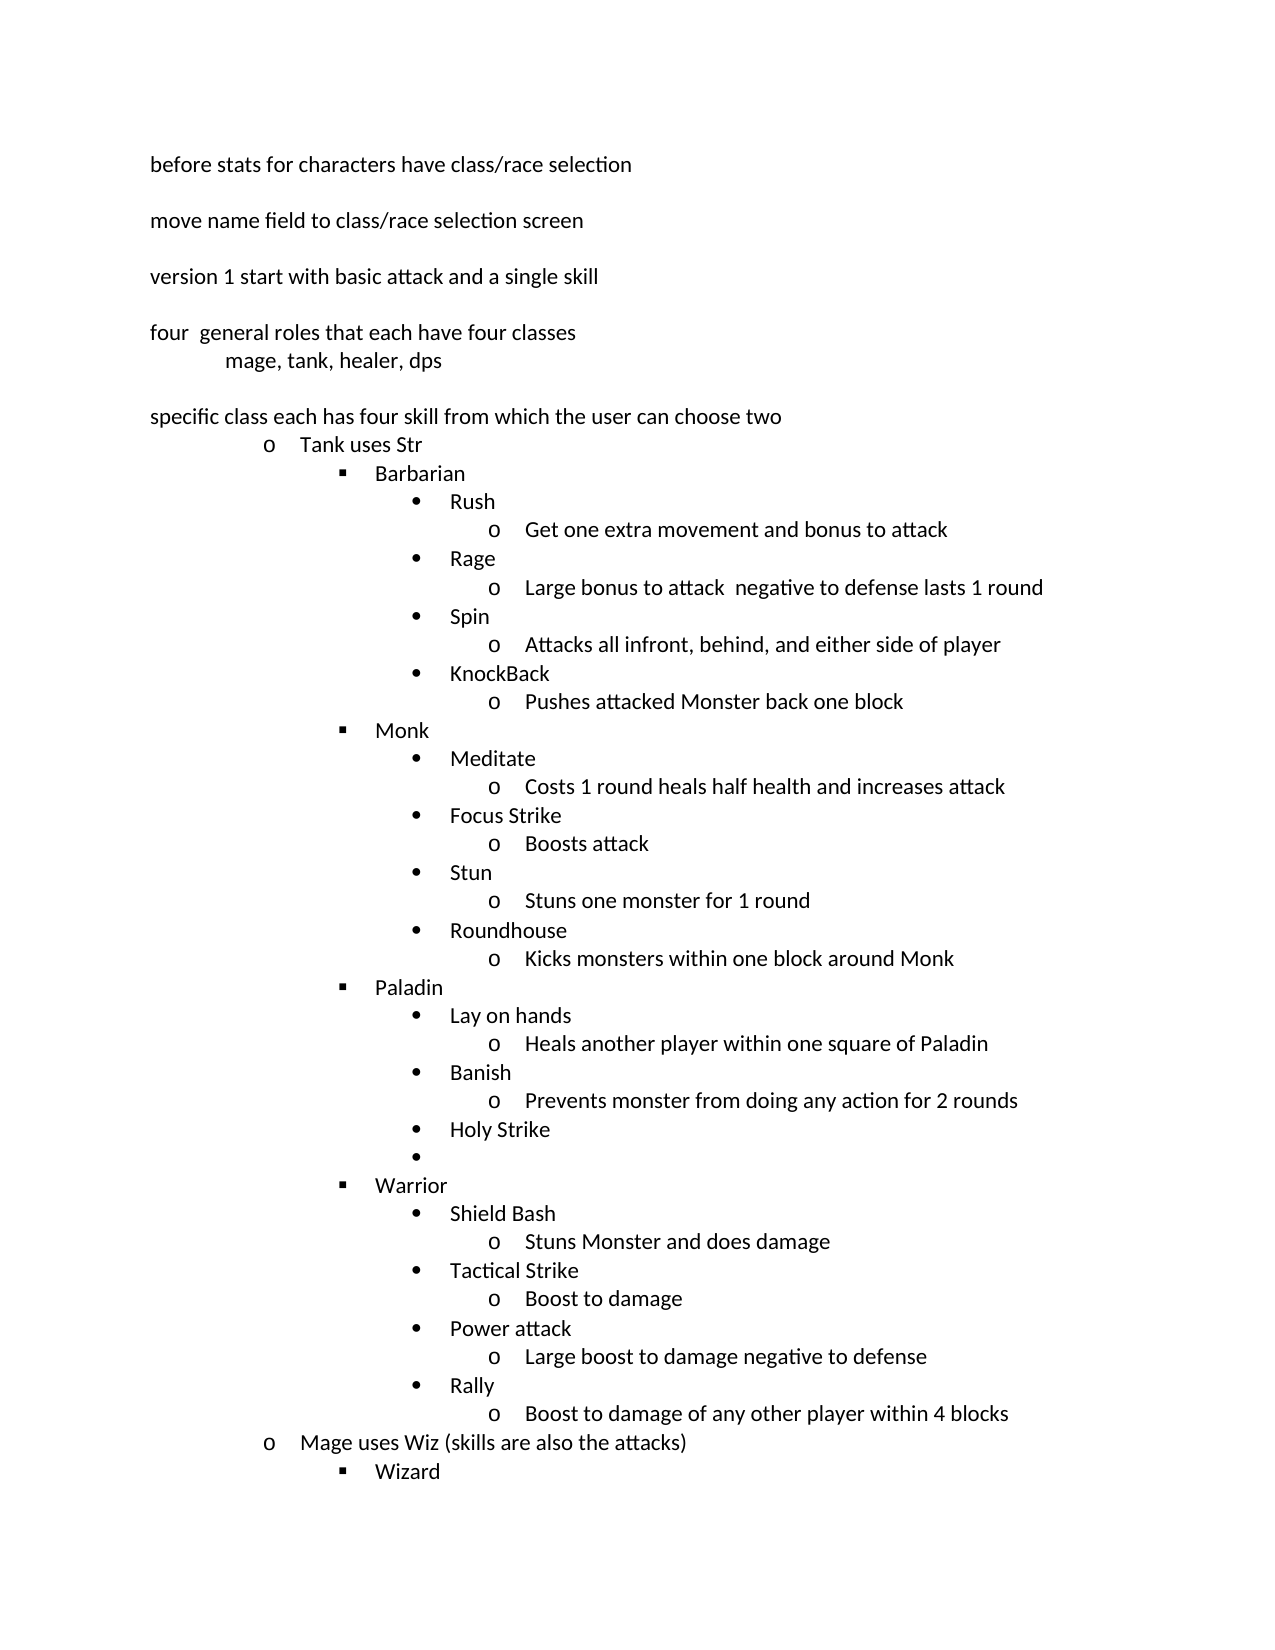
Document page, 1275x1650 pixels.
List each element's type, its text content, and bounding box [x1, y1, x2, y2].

text before stats for characters have class/race selection [150, 150, 1125, 178]
list Rush [412, 487, 1125, 515]
list Spin [412, 602, 1125, 630]
list Lay on hands [412, 1001, 1125, 1029]
list Mage uses Wiz (skills are also the attacks) [262, 1428, 1125, 1457]
list Banish [412, 1058, 1125, 1086]
text specific class each has four skill from which the user can choose two [150, 402, 1125, 430]
list Rally [412, 1371, 1125, 1399]
list Kicks monsters within one block around Monk [487, 944, 1125, 973]
list Monk [337, 716, 1125, 744]
text four general roles that each have four classes [150, 318, 1125, 346]
list Boost to damage [487, 1284, 1125, 1314]
list Boost to damage of any other player within 4 blocks [487, 1399, 1125, 1428]
list Holy Strike [412, 1115, 1125, 1143]
list Meditate [412, 744, 1125, 772]
list Prevents monster from doing any action for 2 rounds [487, 1086, 1125, 1115]
list Large boost to damage negative to defense [487, 1342, 1125, 1371]
list Stun [412, 858, 1125, 887]
list Get one extra movement and bonus to attack [487, 515, 1125, 544]
list Shield Bash [412, 1199, 1125, 1227]
text move name field to class/race selection screen [150, 206, 1125, 234]
list Paladin [337, 973, 1125, 1001]
list Costs 1 round heals half health and increases attack [487, 772, 1125, 801]
list Heals another player within one square of Paladin [487, 1029, 1125, 1058]
list Power attack [412, 1314, 1125, 1342]
list Focus Strike [412, 801, 1125, 829]
list Wizard [337, 1457, 1125, 1485]
list Warrior [337, 1171, 1125, 1199]
list Boosts attack [487, 829, 1125, 858]
list Rage [412, 544, 1125, 573]
list Stuns one monster for 1 round [487, 887, 1125, 916]
list Stuns Monster and does damage [487, 1227, 1125, 1257]
text mage, tank, healer, dps [150, 346, 1125, 374]
list KnockBack [412, 659, 1125, 687]
list Tactical Strike [412, 1257, 1125, 1284]
list Barbarian [337, 459, 1125, 487]
list Pushes attacked Monster back one block [487, 687, 1125, 716]
list Large bonus to attack negative to defense lasts 1 round [487, 573, 1125, 602]
list Tank uses Str [262, 430, 1125, 459]
list Roundhouse [412, 916, 1125, 944]
list Attacks all infront, behind, and either side of player [487, 630, 1125, 659]
text version 1 start with basic attack and a single skill [150, 262, 1125, 290]
